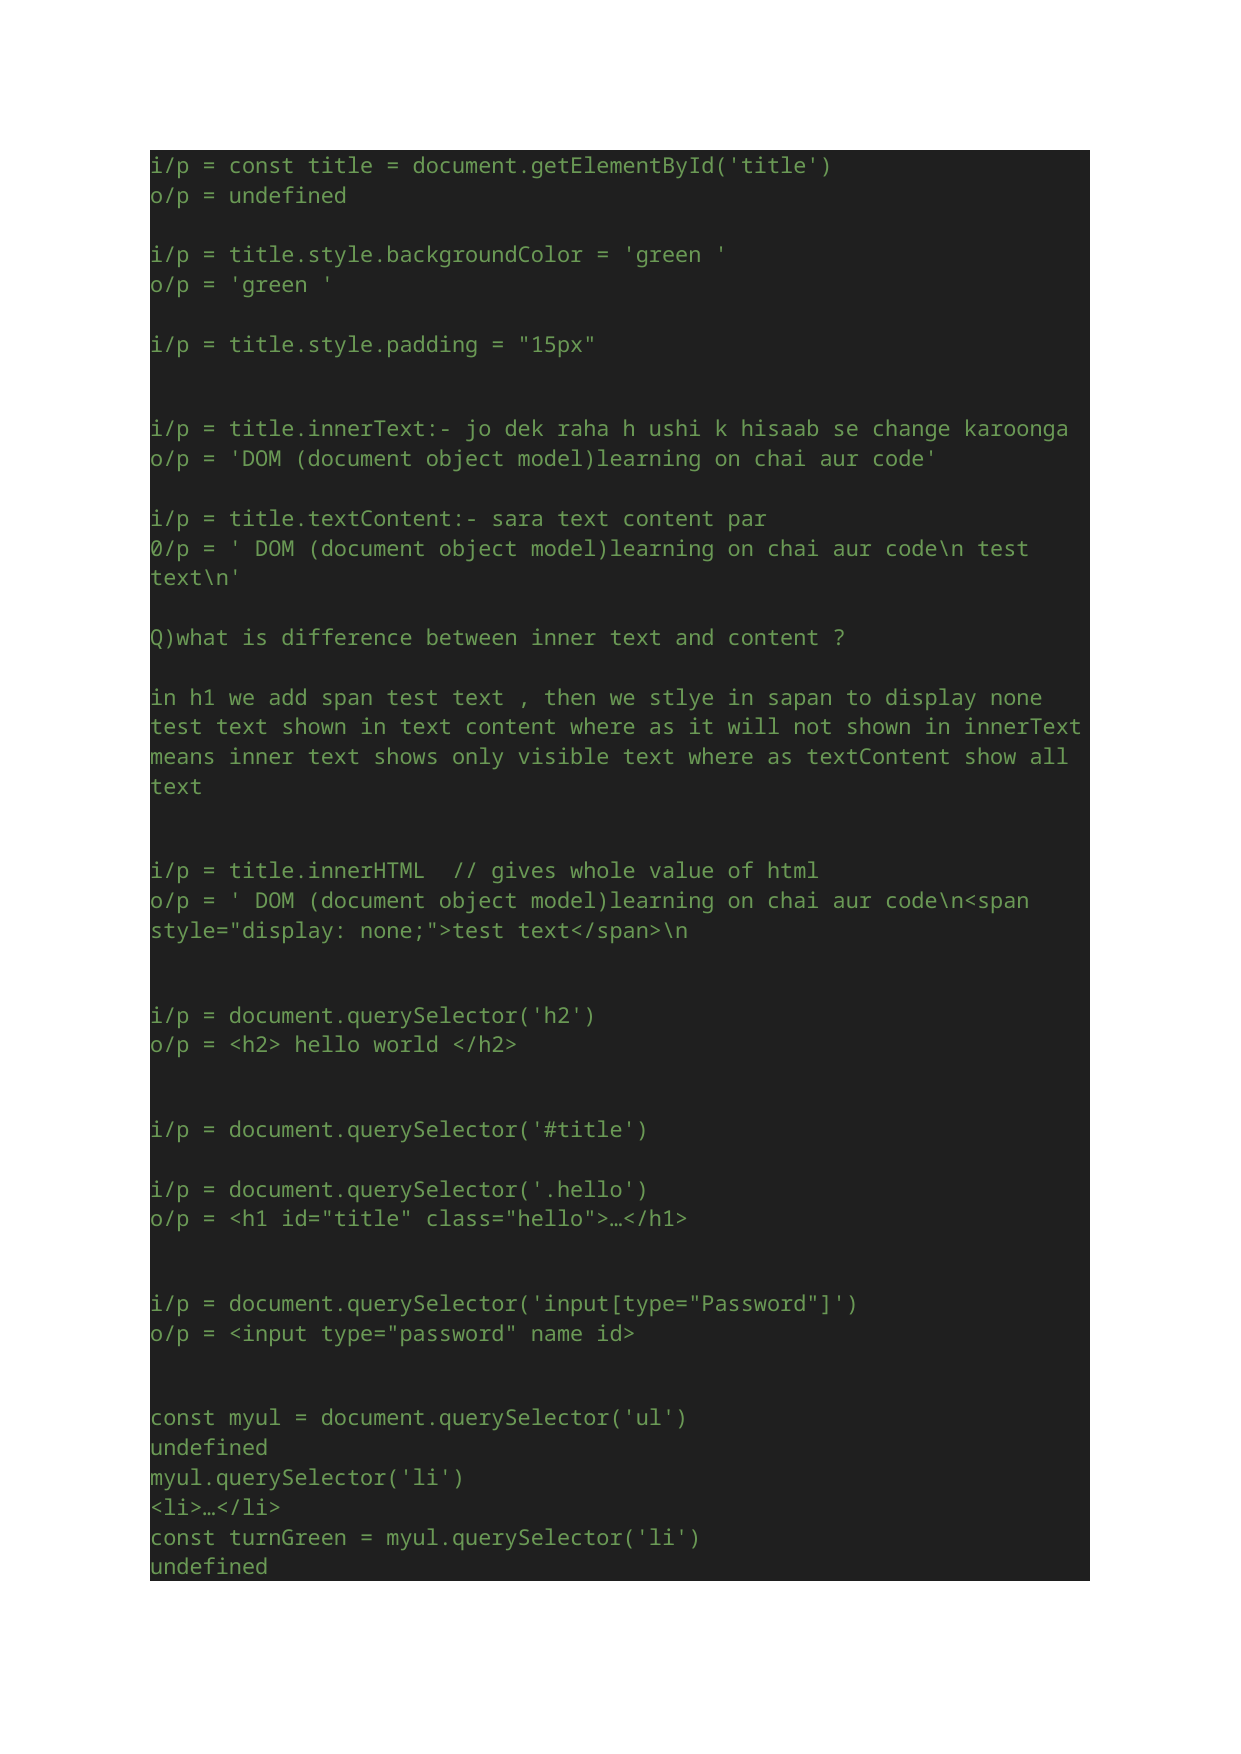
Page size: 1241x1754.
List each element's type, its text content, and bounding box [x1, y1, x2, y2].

text i/p = document.querySelector('#title') [150, 1114, 1090, 1144]
text i/p = title.innerHTML // gives whole value of html [150, 855, 1090, 885]
text i/p = const title = document.getElementById('title') [150, 150, 1090, 180]
text in h1 we add span test text , then we stlye in sapan to display none [150, 681, 1090, 711]
text o/p = 'green ' [150, 269, 1090, 299]
text o/p = <input type=​"password" name id>​ [150, 1318, 1090, 1347]
text myul.querySelector('li') [150, 1462, 1090, 1492]
text o/p = ' DOM (document object model)learning on chai aur code\n<span style="display: none;">test text</span>\n [150, 885, 1090, 945]
text o/p = <h1 id=​"title" class=​"hello">​…​</h1>​ [150, 1203, 1090, 1233]
text i/p = document.querySelector('h2') [150, 999, 1090, 1029]
text i/p = title.innerText:- jo dek raha h ushi k hisaab se change karoonga [150, 413, 1090, 443]
text <li>​…​</li>​ [150, 1492, 1090, 1521]
text const myul = document.querySelector('ul') [150, 1402, 1090, 1432]
text means inner text shows only visible text where as textContent show all text [150, 741, 1090, 801]
text i/p = document.querySelector('input[type="Password"]') [150, 1288, 1090, 1318]
text o/p = 'DOM (document object model)learning on chai aur code' [150, 443, 1090, 473]
text i/p = document.querySelector('.hello') [150, 1173, 1090, 1203]
text i/p = title.style.padding = "15px" [150, 329, 1090, 358]
text undefined [150, 1432, 1090, 1462]
text Q)what is difference between inner text and content ? [150, 622, 1090, 652]
text o/p = undefined [150, 180, 1090, 209]
text const turnGreen = myul.querySelector('li') [150, 1521, 1090, 1551]
text i/p = title.style.backgroundColor = 'green ' [150, 239, 1090, 269]
text i/p = title.textContent:- sara text content par [150, 503, 1090, 532]
text test text shown in text content where as it will not shown in innerText [150, 711, 1090, 741]
text o/p = <h2>​ hello world ​</h2>​ [150, 1029, 1090, 1059]
text undefined [150, 1551, 1090, 1581]
text 0/p = ' DOM (document object model)learning on chai aur code\n test text\n' [150, 532, 1090, 592]
